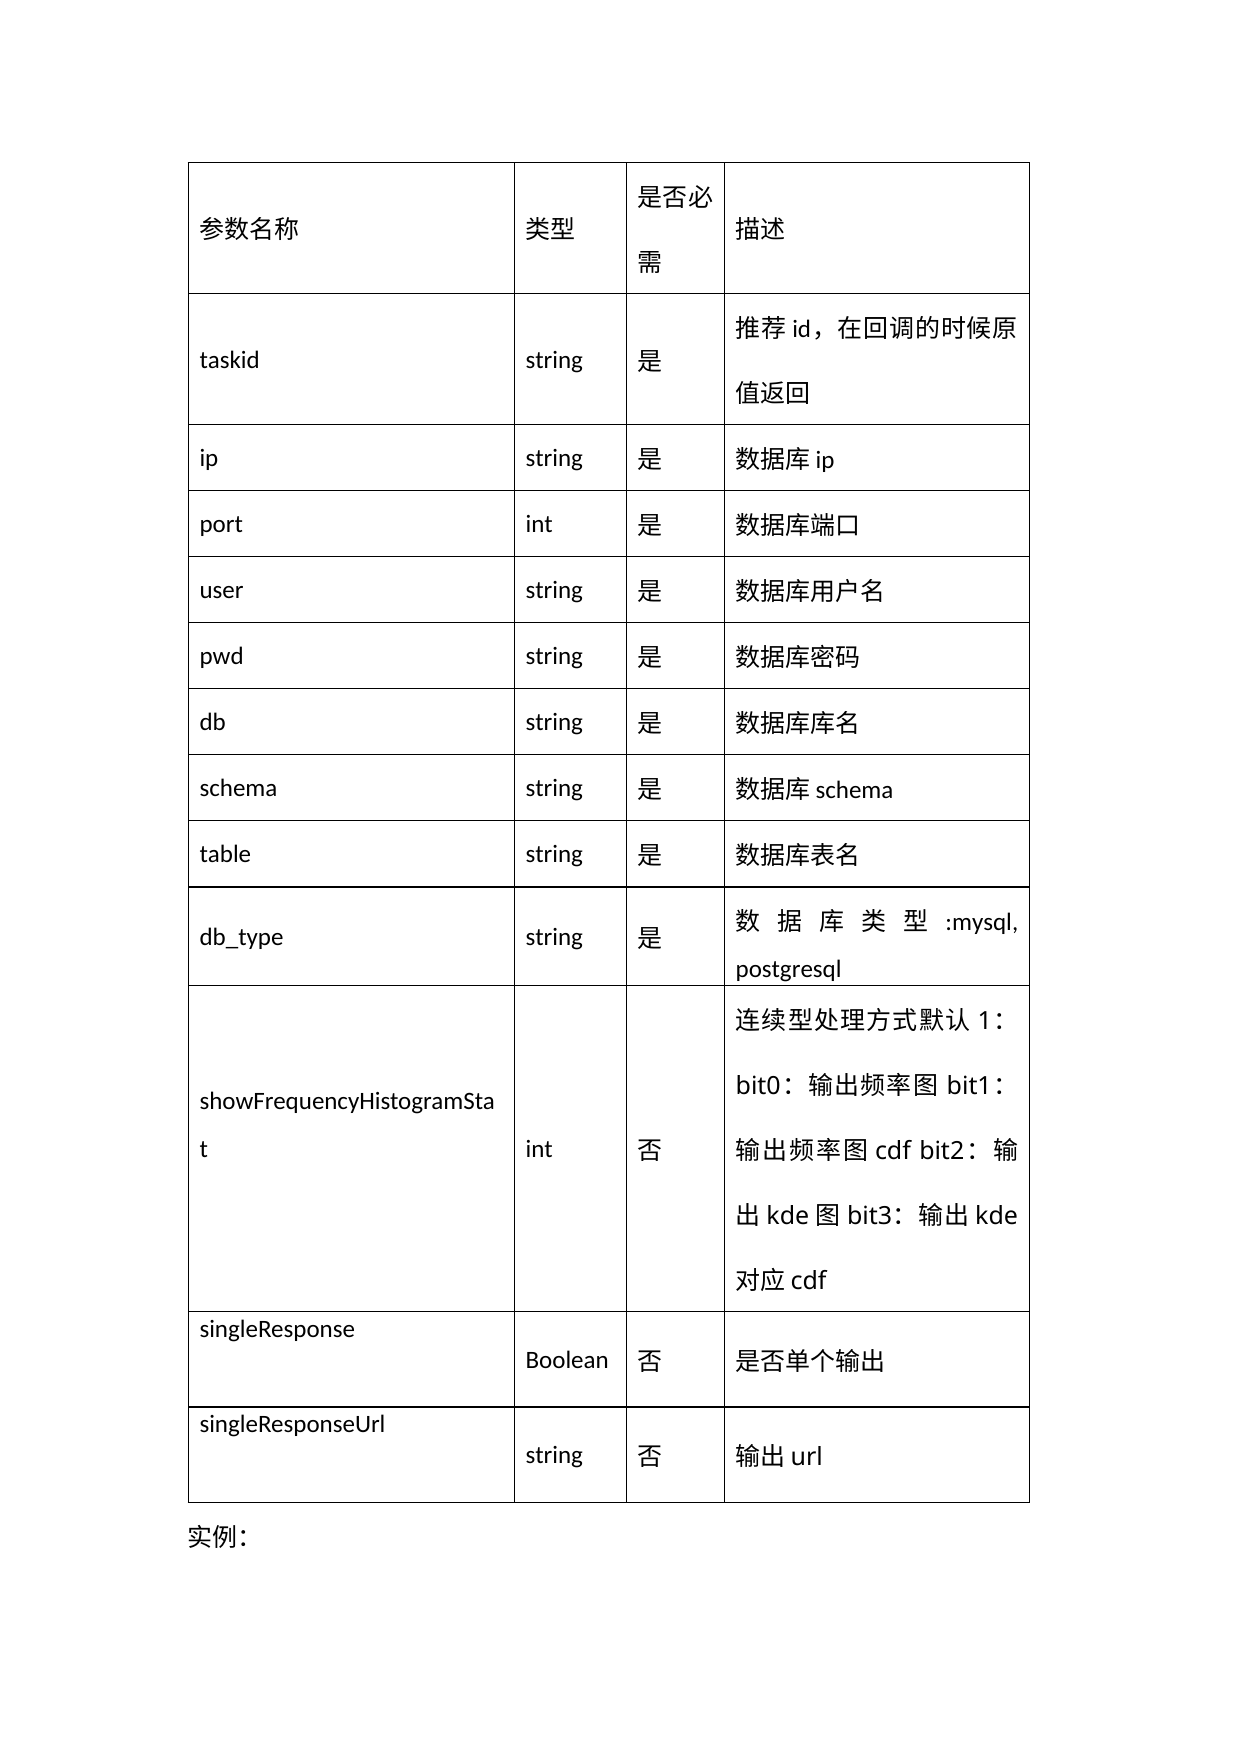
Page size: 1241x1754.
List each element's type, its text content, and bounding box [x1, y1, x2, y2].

table_cell string [515, 294, 626, 424]
table_cell 是 [627, 689, 724, 754]
table_cell 数据库密码 [725, 623, 1029, 688]
table_cell 数据库类型:mysql, postgresql [725, 888, 1029, 985]
table_cell 数据库ip [725, 425, 1029, 490]
table_cell 数据库库名 [725, 689, 1029, 754]
table_cell 否 [627, 986, 724, 1311]
table_cell string [515, 755, 626, 820]
table_cell 输出url [725, 1408, 1029, 1502]
table_cell 否 [627, 1312, 724, 1406]
table_cell 推荐id，在回调的时候原值返回 [725, 294, 1029, 424]
table_cell string [515, 888, 626, 985]
table_cell string [515, 821, 626, 886]
table_cell 是否单个输出 [725, 1312, 1029, 1406]
table_cell db_type [189, 888, 514, 985]
table_cell pwd [189, 623, 514, 688]
table_cell 连续型处理方式默认1：bit0：输出频率图 bit1：输出频率图cdf bit2：输出kde图 bit3：输出kde对应cdf [725, 986, 1029, 1311]
table_cell string [515, 1408, 626, 1502]
table_cell showFrequencyHistogramStat [189, 986, 514, 1311]
table_cell 是 [627, 755, 724, 820]
table_cell 是 [627, 491, 724, 556]
table_cell 数据库端口 [725, 491, 1029, 556]
table_header 是否必需 [627, 163, 724, 293]
text 实例： [187, 1503, 1053, 1568]
table_cell Boolean [515, 1312, 626, 1406]
table_cell int [515, 491, 626, 556]
table_cell db [189, 689, 514, 754]
table_cell singleResponse [189, 1312, 514, 1406]
table_header 类型 [515, 163, 626, 293]
table_cell user [189, 557, 514, 622]
table_cell 是 [627, 821, 724, 886]
table_cell port [189, 491, 514, 556]
table_cell table [189, 821, 514, 886]
table_cell 是 [627, 888, 724, 985]
table_cell string [515, 623, 626, 688]
table_header 描述 [725, 163, 1029, 293]
table_cell 否 [627, 1408, 724, 1502]
table_cell 数据库schema [725, 755, 1029, 820]
table_header 参数名称 [189, 163, 514, 293]
table_cell 是 [627, 623, 724, 688]
table_cell string [515, 557, 626, 622]
table_cell int [515, 986, 626, 1311]
table_cell taskid [189, 294, 514, 424]
table_cell 是 [627, 294, 724, 424]
table_cell singleResponseUrl [189, 1408, 514, 1502]
table_cell string [515, 689, 626, 754]
table_cell 是 [627, 425, 724, 490]
table_cell ip [189, 425, 514, 490]
table_cell 数据库表名 [725, 821, 1029, 886]
table_cell schema [189, 755, 514, 820]
table_cell string [515, 425, 626, 490]
table_cell 数据库用户名 [725, 557, 1029, 622]
table_cell 是 [627, 557, 724, 622]
